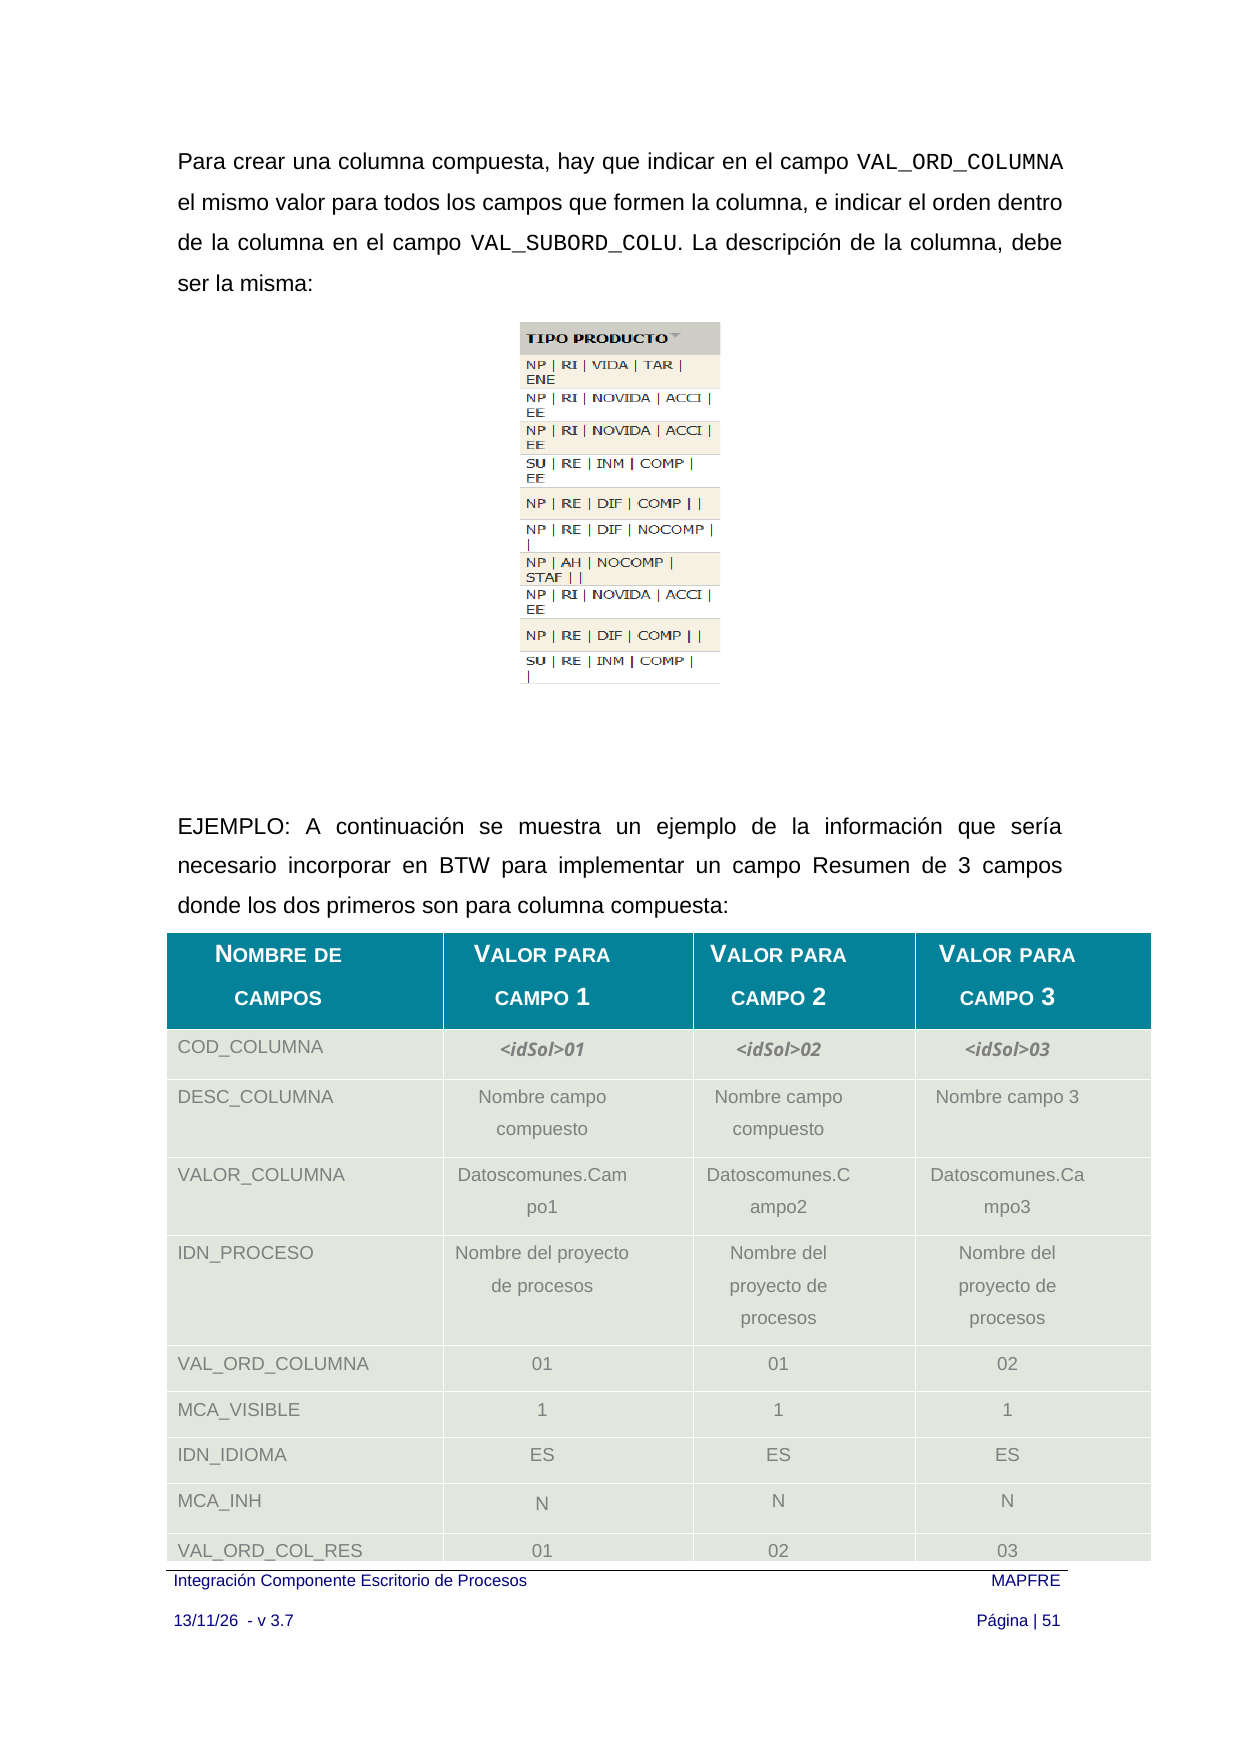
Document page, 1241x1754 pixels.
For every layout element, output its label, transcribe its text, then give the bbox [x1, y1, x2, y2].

table_cell 1 [444, 1392, 693, 1437]
table_cell ES [916, 1438, 1151, 1483]
table_cell 1 [916, 1392, 1151, 1437]
table_cell 03 [916, 1534, 1151, 1561]
picture [519, 322, 721, 684]
table_cell MCA_VISIBLE [167, 1392, 443, 1437]
table_cell Nombre campo 3 [916, 1080, 1151, 1157]
table_cell DESC_COLUMNA [167, 1080, 443, 1157]
table_cell MCA_INH [167, 1484, 443, 1533]
table_cell ES [444, 1438, 693, 1483]
table_cell <idSol>02 [694, 1030, 915, 1079]
table_cell Datoscomunes.Campo3 [916, 1158, 1151, 1235]
table_cell 01 [444, 1534, 693, 1561]
table_header Valor para campo 2 [694, 933, 915, 1029]
table_cell COD_COLUMNA [167, 1030, 443, 1079]
table_header Valor para campo 3 [916, 933, 1151, 1029]
table_cell 02 [694, 1534, 915, 1561]
table_header Valor para campo 1 [444, 933, 693, 1029]
table_cell VALOR_COLUMNA [167, 1158, 443, 1235]
table_cell Nombre campo compuesto [444, 1080, 693, 1157]
table_cell IDN_PROCESO [167, 1236, 443, 1345]
table_cell IDN_IDIOMA [167, 1438, 443, 1483]
text EJEMPLO: A continuación se muestra un ejemplo de la información que sería necesario incorporar en BTW para implementar un campo Resumen de 3 campos donde los dos primeros son para columna compuesta: [177, 813, 1063, 918]
table_cell 01 [444, 1346, 693, 1391]
table_cell <idSol>03 [916, 1030, 1151, 1079]
text Para crear una columna compuesta, hay que indicar en el campo VAL_ORD_COLUMNA el mismo valor para todos los campos que formen la columna, e indicar el orden dentro de la columna en el campo VAL_SUBORD_COLU. La descripción de la columna, debe ser la misma: [177, 148, 1063, 296]
table_header Nombre de campos [167, 933, 443, 1029]
table_cell 01 [694, 1346, 915, 1391]
table_cell VAL_ORD_COLUMNA [167, 1346, 443, 1391]
table_cell VAL_ORD_COL_RES [167, 1534, 443, 1561]
table_cell N [444, 1484, 693, 1533]
table_cell Nombre del proyecto de procesos [694, 1236, 915, 1345]
table_cell N [694, 1484, 915, 1533]
table_cell <idSol>01 [444, 1030, 693, 1079]
table_cell ES [694, 1438, 915, 1483]
table_cell Nombre campo compuesto [694, 1080, 915, 1157]
table_cell 02 [916, 1346, 1151, 1391]
table_cell 1 [694, 1392, 915, 1437]
table_cell Nombre del proyecto de procesos [916, 1236, 1151, 1345]
table_cell Datoscomunes.Campo1 [444, 1158, 693, 1235]
table_cell N [916, 1484, 1151, 1533]
table_cell Datoscomunes.Campo2 [694, 1158, 915, 1235]
table_cell Nombre del proyecto de procesos [444, 1236, 693, 1345]
